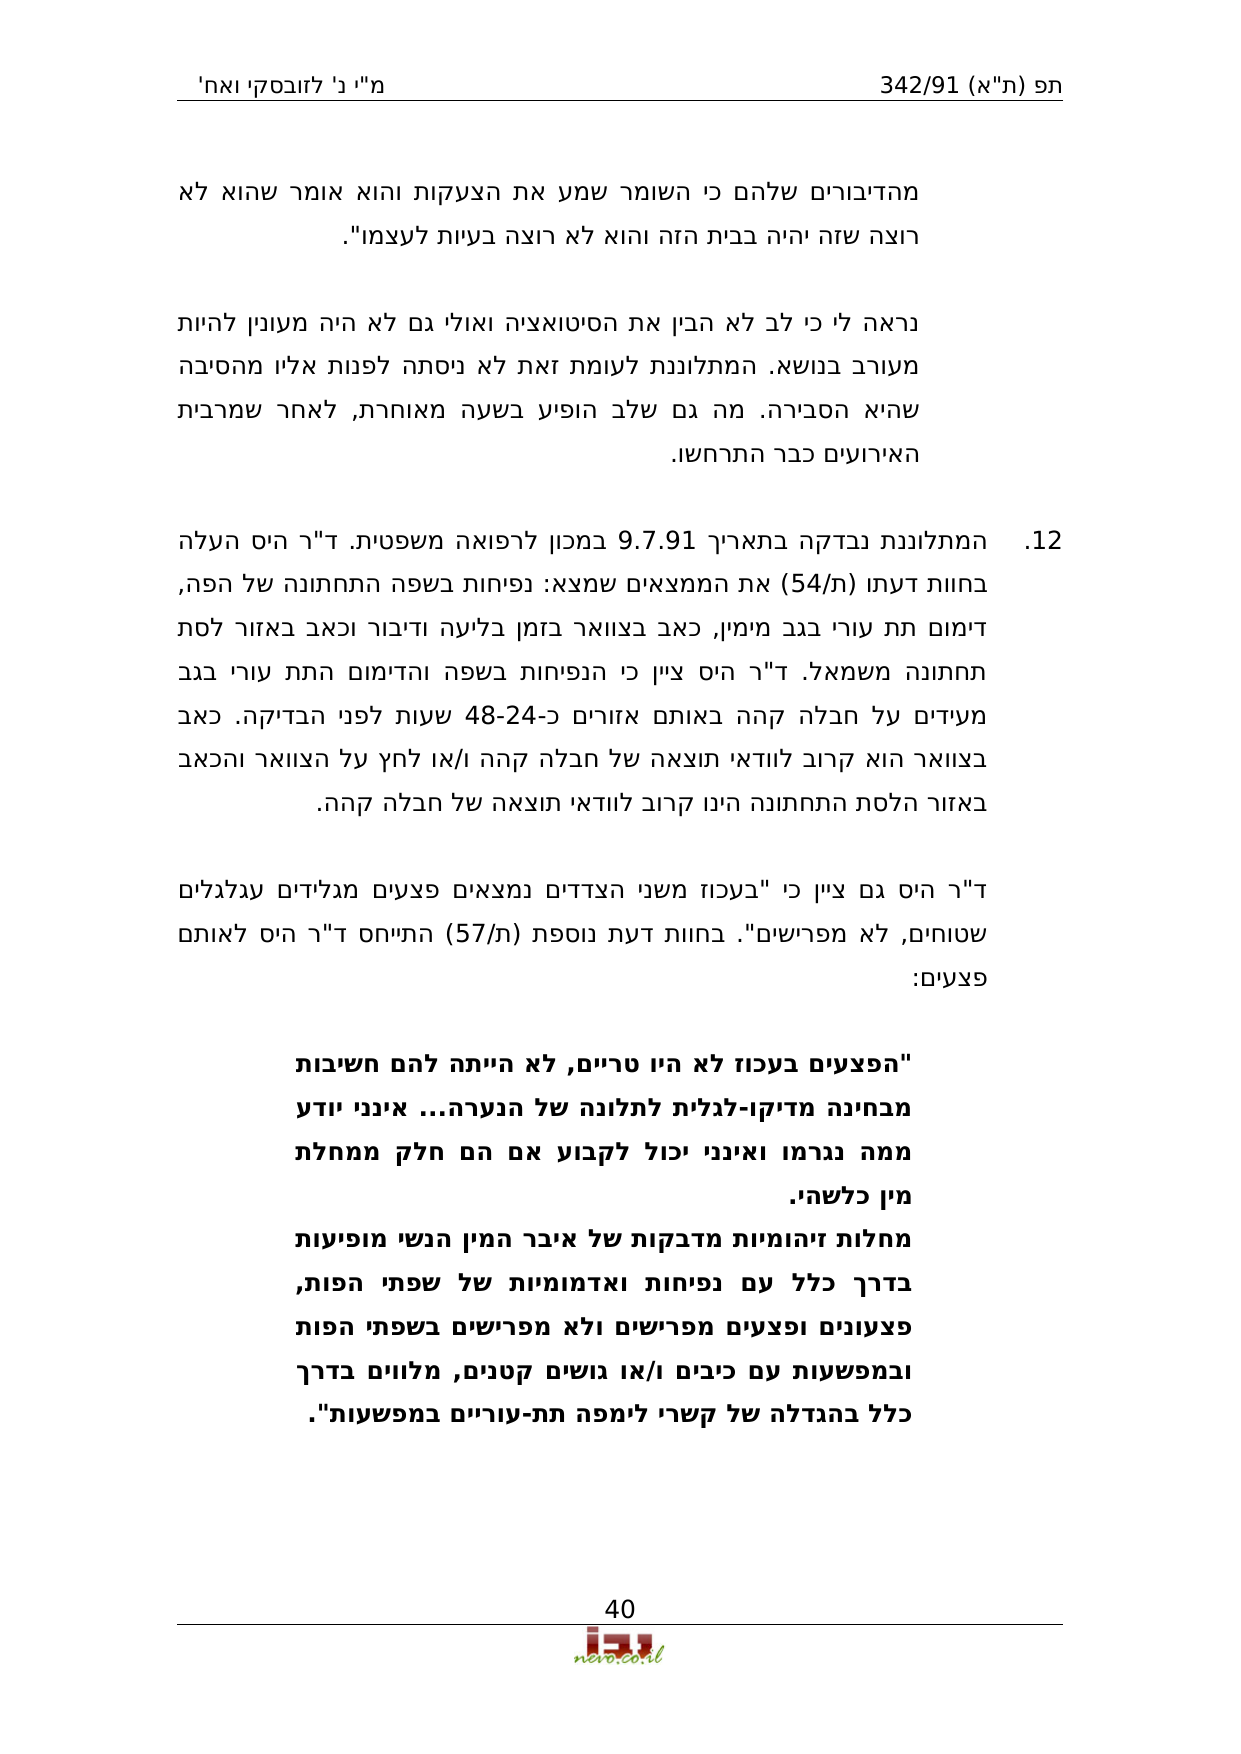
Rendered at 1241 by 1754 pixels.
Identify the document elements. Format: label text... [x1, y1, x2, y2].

text ד"ר היס גם ציין כי "בעכוז משני הצדדים נמצאים פצעים מגלידים עגלגלים שטוחים, לא מפרישים". בחוות דעת נוספת (ת/57) התייחס ד"ר היס לאותם פצעים: [177, 875, 1063, 992]
text "הפצעים בעכוז לא היו טריים, לא הייתה להם חשיבות מבחינה מדיקו-לגלית לתלונה של הנערה... אינני יודע ממה נגרמו ואינני יכול לקבוע אם הם חלק ממחלת מין כלשהי. [295, 1050, 913, 1210]
text מחלות זיהומיות מדבקות של איבר המין הנשי מופיעות בדרך כלל עם נפיחות ואדמומיות של שפתי הפות, פצעונים ופצעים מפרישים ולא מפרישים בשפתי הפות ובמפשעות עם כיבים ו/או גושים קטנים, מלווים בדרך כלל בהגדלה של קשרי לימפה תת-עוריים במפשעות". [295, 1225, 913, 1429]
picture [574, 1626, 666, 1665]
text 12. המתלוננת נבדקה בתאריך 9.7.91 במכון לרפואה משפטית. ד"ר היס העלה בחוות דעתו (ת/54) את הממצאים שמצא: נפיחות בשפה התחתונה של הפה, דימום תת עורי בגב מימין, כאב בצוואר בזמן בליעה ודיבור וכאב באזור לסת תחתונה משמאל. ד"ר היס ציין כי הנפיחות בשפה והדימום התת עורי בגב מעידים על חבלה קהה באותם אזורים כ-48-24 שעות לפני הבדיקה. כאב בצוואר הוא קרוב לוודאי תוצאה של חבלה קהה ו/או לחץ על הצוואר והכאב באזור הלסת התחתונה הינו קרוב לוודאי תוצאה של חבלה קהה. [177, 526, 1063, 818]
text נראה לי כי לב לא הבין את הסיטואציה ואולי גם לא היה מעונין להיות מעורב בנושא. המתלוננת לעומת זאת לא ניסתה לפנות אליו מהסיבה שהיא הסבירה. מה גם שלב הופיע בשעה מאוחרת, לאחר שמרבית האירועים כבר התרחשו. [177, 308, 996, 468]
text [177, 177, 996, 250]
